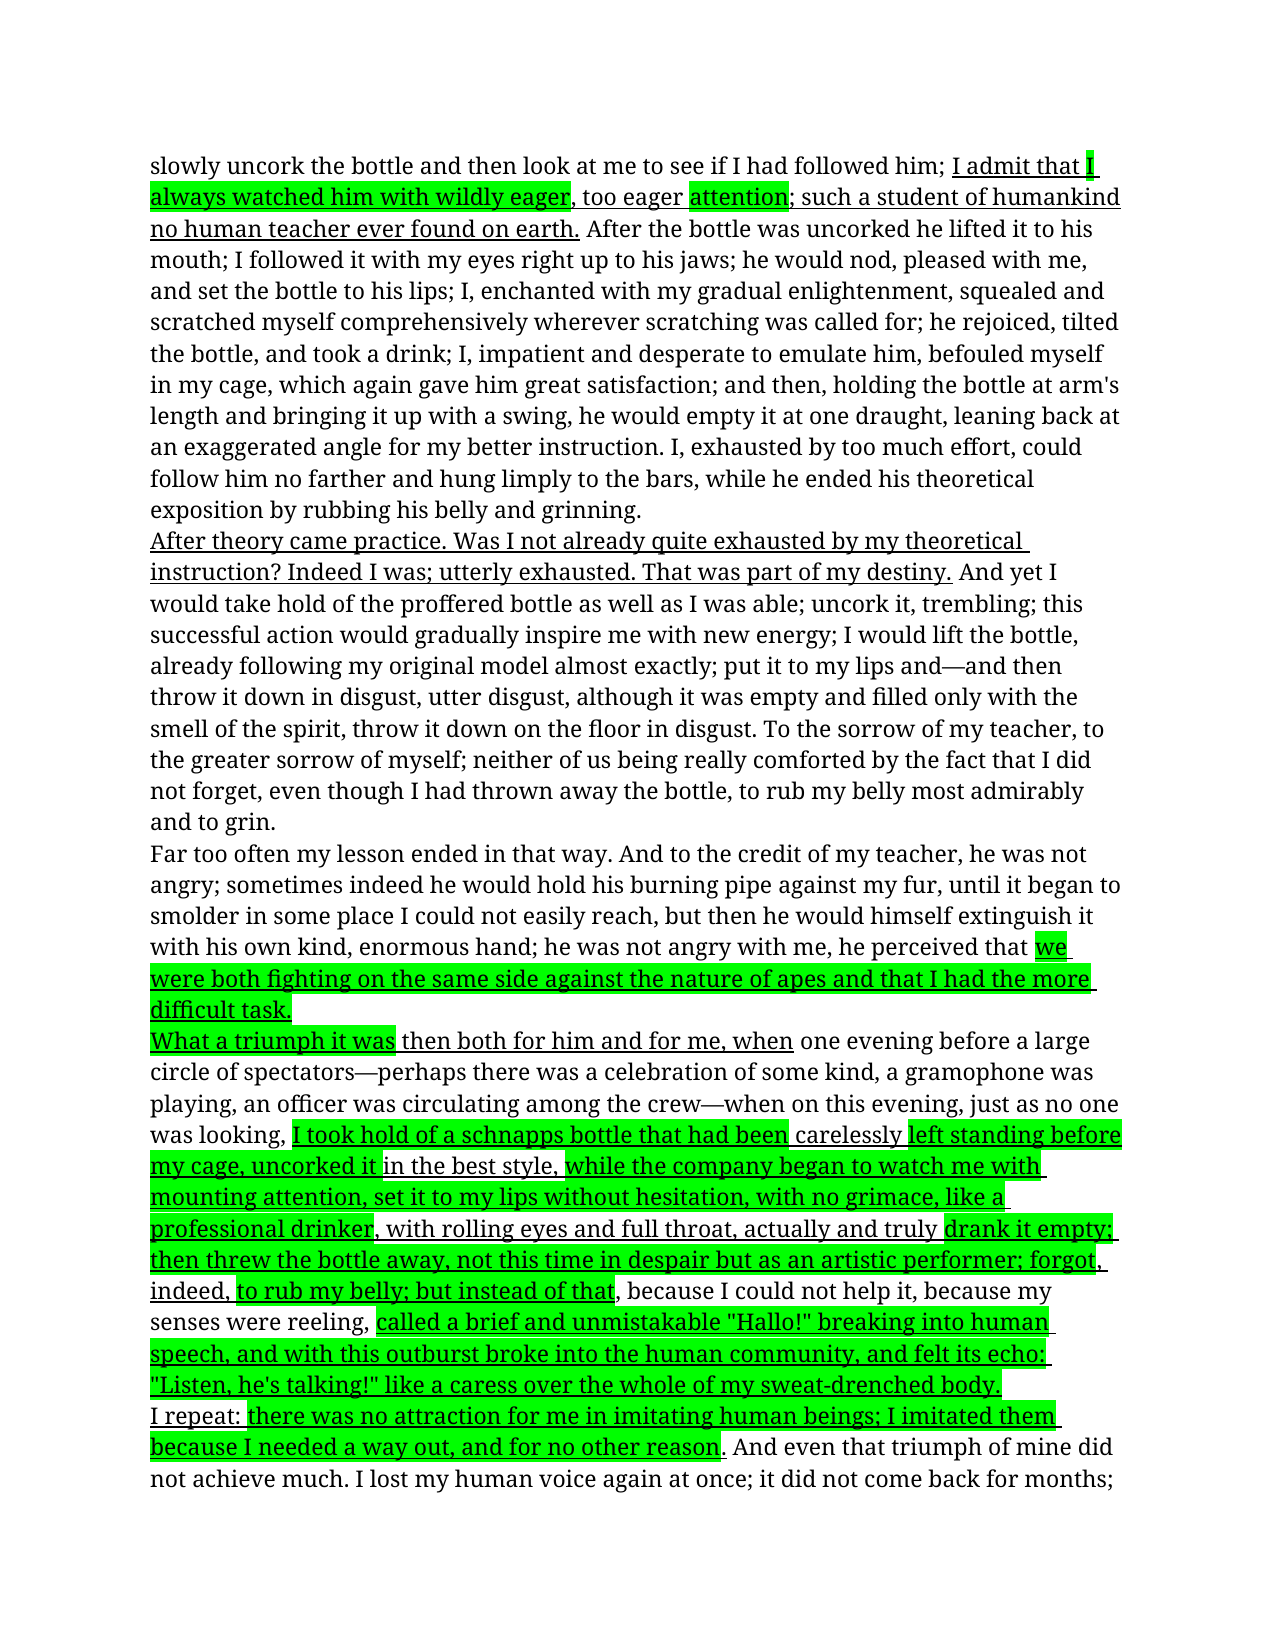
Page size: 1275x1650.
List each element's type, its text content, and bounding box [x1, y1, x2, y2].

text Far too often my lesson ended in that way. And to the credit of my teacher, he was not angry; sometimes indeed he would hold his burning pipe against my fur, until it began to smolder in some place I could not easily reach, but then he would himself extinguish it with his own kind, enormous hand; he was not angry with me, he perceived that we were both fighting on the same side against the nature of apes and that I had the more difficult task. [150, 837, 1125, 1025]
text After theory came practice. Was I not already quite exhausted by my theoretical instruction? Indeed I was; utterly exhausted. That was part of my destiny. And yet I would take hold of the proffered bottle as well as I was able; uncork it, trembling; this successful action would gradually inspire me with new energy; I would lift the bottle, already following my original model almost exactly; put it to my lips and—and then throw it down in disgust, utter disgust, although it was empty and filled only with the smell of the spirit, throw it down on the floor in disgust. To the sorrow of my teacher, to the greater sorrow of myself; neither of us being really comforted by the fact that I did not forget, even though I had thrown away the bottle, to rub my belly most admirably and to grin. [150, 525, 1125, 837]
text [150, 1400, 1125, 1494]
text What a triumph it was then both for him and for me, when one evening before a large circle of spectators—perhaps there was a celebration of some kind, a gramophone was playing, an officer was circulating among the crew—when on this evening, just as no one was looking, I took hold of a schnapps bottle that had been carelessly left standing before my cage, uncorked it in the best style, while the company began to watch me with mounting attention, set it to my lips without hesitation, with no grimace, like a professional drinker, with rolling eyes and full throat, actually and truly drank it empty; then threw the bottle away, not this time in despair but as an artistic performer; forgot, indeed, to rub my belly; but instead of that, because I could not help it, because my senses were reeling, called a brief and unmistakable "Hallo!" breaking into human speech, and with this outburst broke into the human community, and felt its echo: "Listen, he's talking!" like a caress over the whole of my sweat-drenched body. [150, 1025, 1125, 1400]
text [150, 150, 1125, 525]
